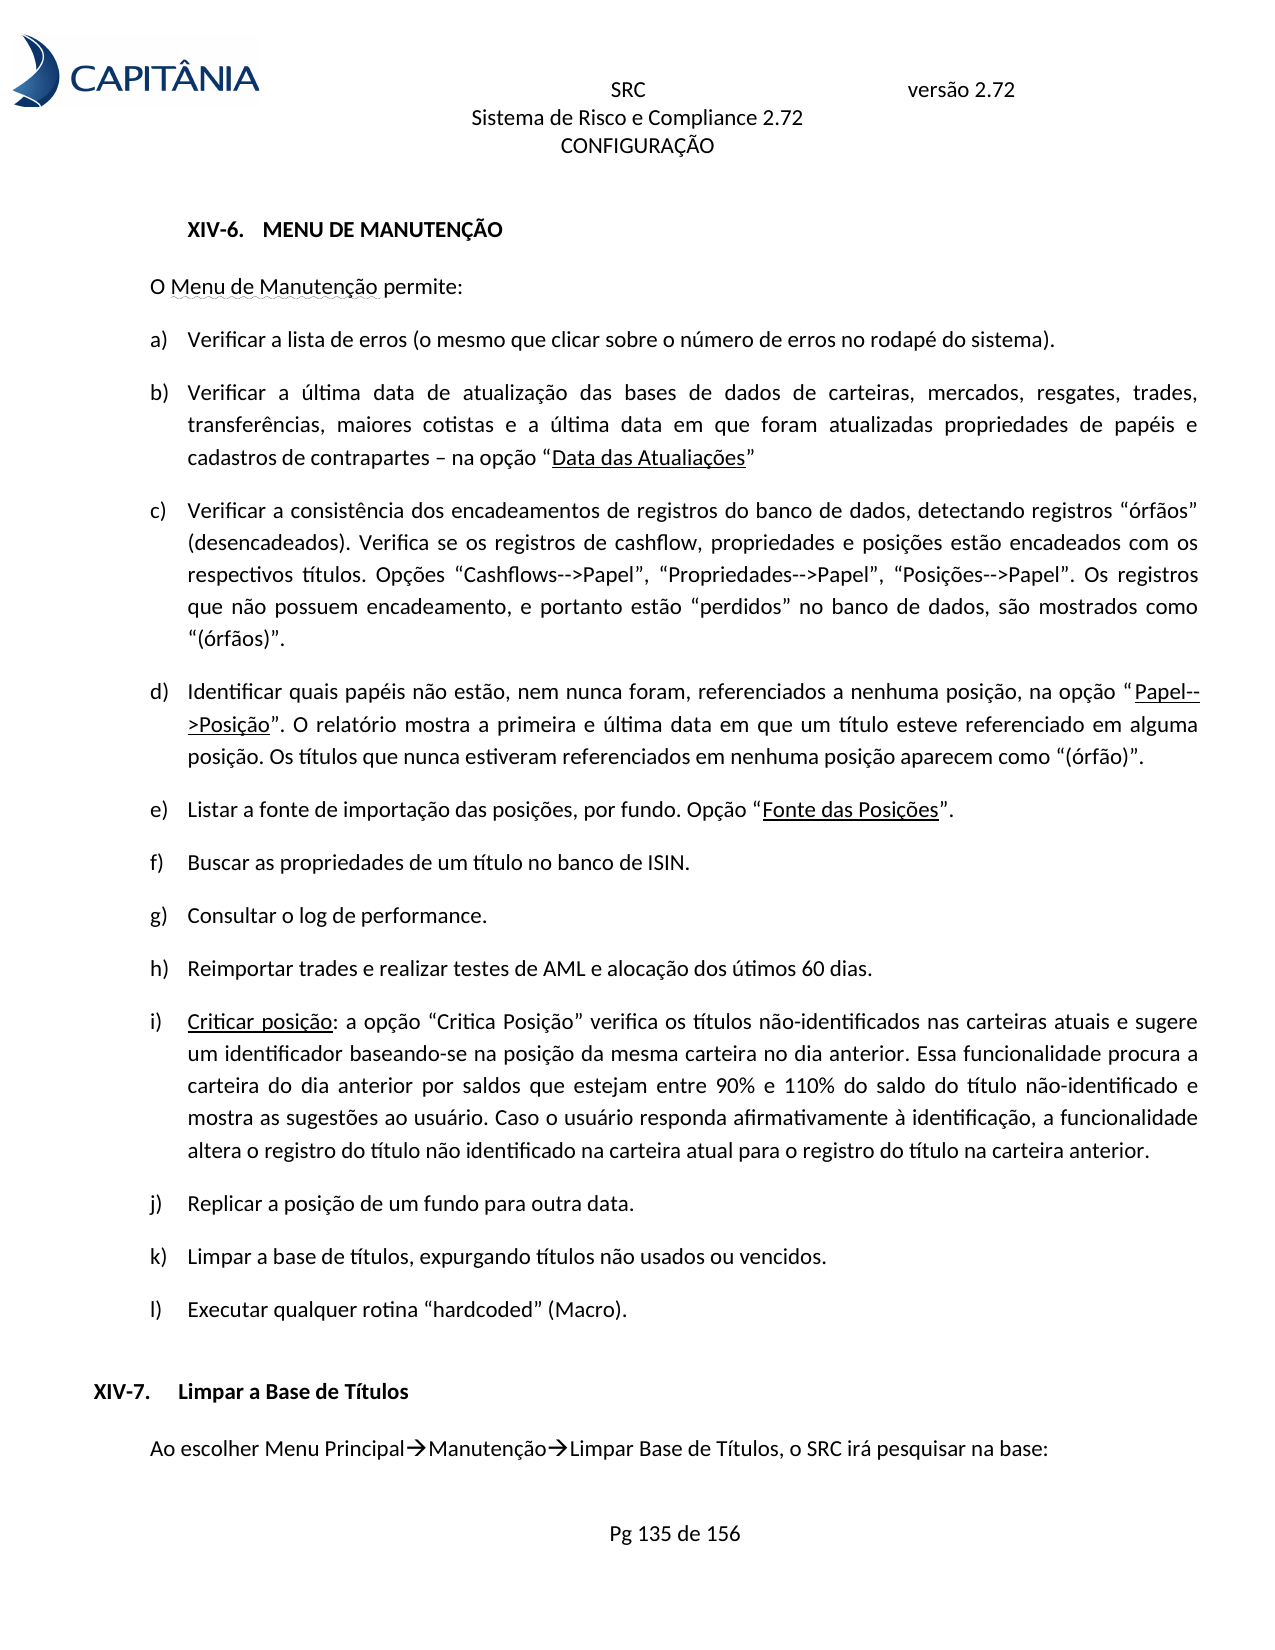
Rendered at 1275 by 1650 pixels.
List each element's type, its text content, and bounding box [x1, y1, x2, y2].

list Verificar a lista de erros (o mesmo que clicar sobre o número de erros no rodapé do sistema). [150, 325, 1200, 353]
list Limpar a base de títulos, expurgando títulos não usados ou vencidos. [150, 1242, 1200, 1270]
list Replicar a posição de um fundo para outra data. [150, 1189, 1200, 1217]
subtitle MENU DE MANUTENÇÃO [187, 215, 1200, 243]
list Verificar a última data de atualização das bases de dados de carteiras, mercados, resgates, trades, transferências, maiores cotistas e a última data em que foram atualizadas propriedades de papéis e cadastros de contrapartes – na opção “Data das Atualiações” [150, 378, 1200, 471]
list Criticar posição: a opção “Critica Posição” verifica os títulos não-identificados nas carteiras atuais e sugere um identificador baseando-se na posição da mesma carteira no dia anterior. Essa funcionalidade procura a carteira do dia anterior por saldos que estejam entre 90% e 110% do saldo do título não-identificado e mostra as sugestões ao usuário. Caso o usuário responda afirmativamente à identificação, a funcionalidade altera o registro do título não identificado na carteira atual para o registro do título na carteira anterior. [150, 1007, 1200, 1164]
list Consultar o log de performance. [150, 901, 1200, 929]
list Reimportar trades e realizar testes de AML e alocação dos útimos 60 dias. [150, 954, 1200, 982]
text O Menu de Manutenção permite: [150, 272, 1200, 300]
list Identificar quais papéis não estão, nem nunca foram, referenciados a nenhuma posição, na opção “Papel-->Posição”. O relatório mostra a primeira e última data em que um título esteve referenciado em alguma posição. Os títulos que nunca estiveram referenciados em nenhuma posição aparecem como “(órfão)”. [150, 677, 1200, 770]
list Verificar a consistência dos encadeamentos de registros do banco de dados, detectando registros “órfãos” (desencadeados). Verifica se os registros de cashflow, propriedades e posições estão encadeados com os respectivos títulos. Opções “Cashflows-->Papel”, “Propriedades-->Papel”, “Posições-->Papel”. Os registros que não possuem encadeamento, e portanto estão “perdidos” no banco de dados, são mostrados como “(órfãos)”. [150, 496, 1200, 652]
list Executar qualquer rotina “hardcoded” (Macro). [150, 1295, 1200, 1323]
list Listar a fonte de importação das posições, por fundo. Opção “Fonte das Posições”. [150, 795, 1200, 823]
picture [12, 34, 260, 107]
list Buscar as propriedades de um título no banco de ISIN. [150, 848, 1200, 876]
text Ao escolher Menu PrincipalManutençãoLimpar Base de Títulos, o SRC irá pesquisar na base: [150, 1434, 1200, 1462]
subtitle Limpar a Base de Títulos [94, 1377, 1200, 1405]
